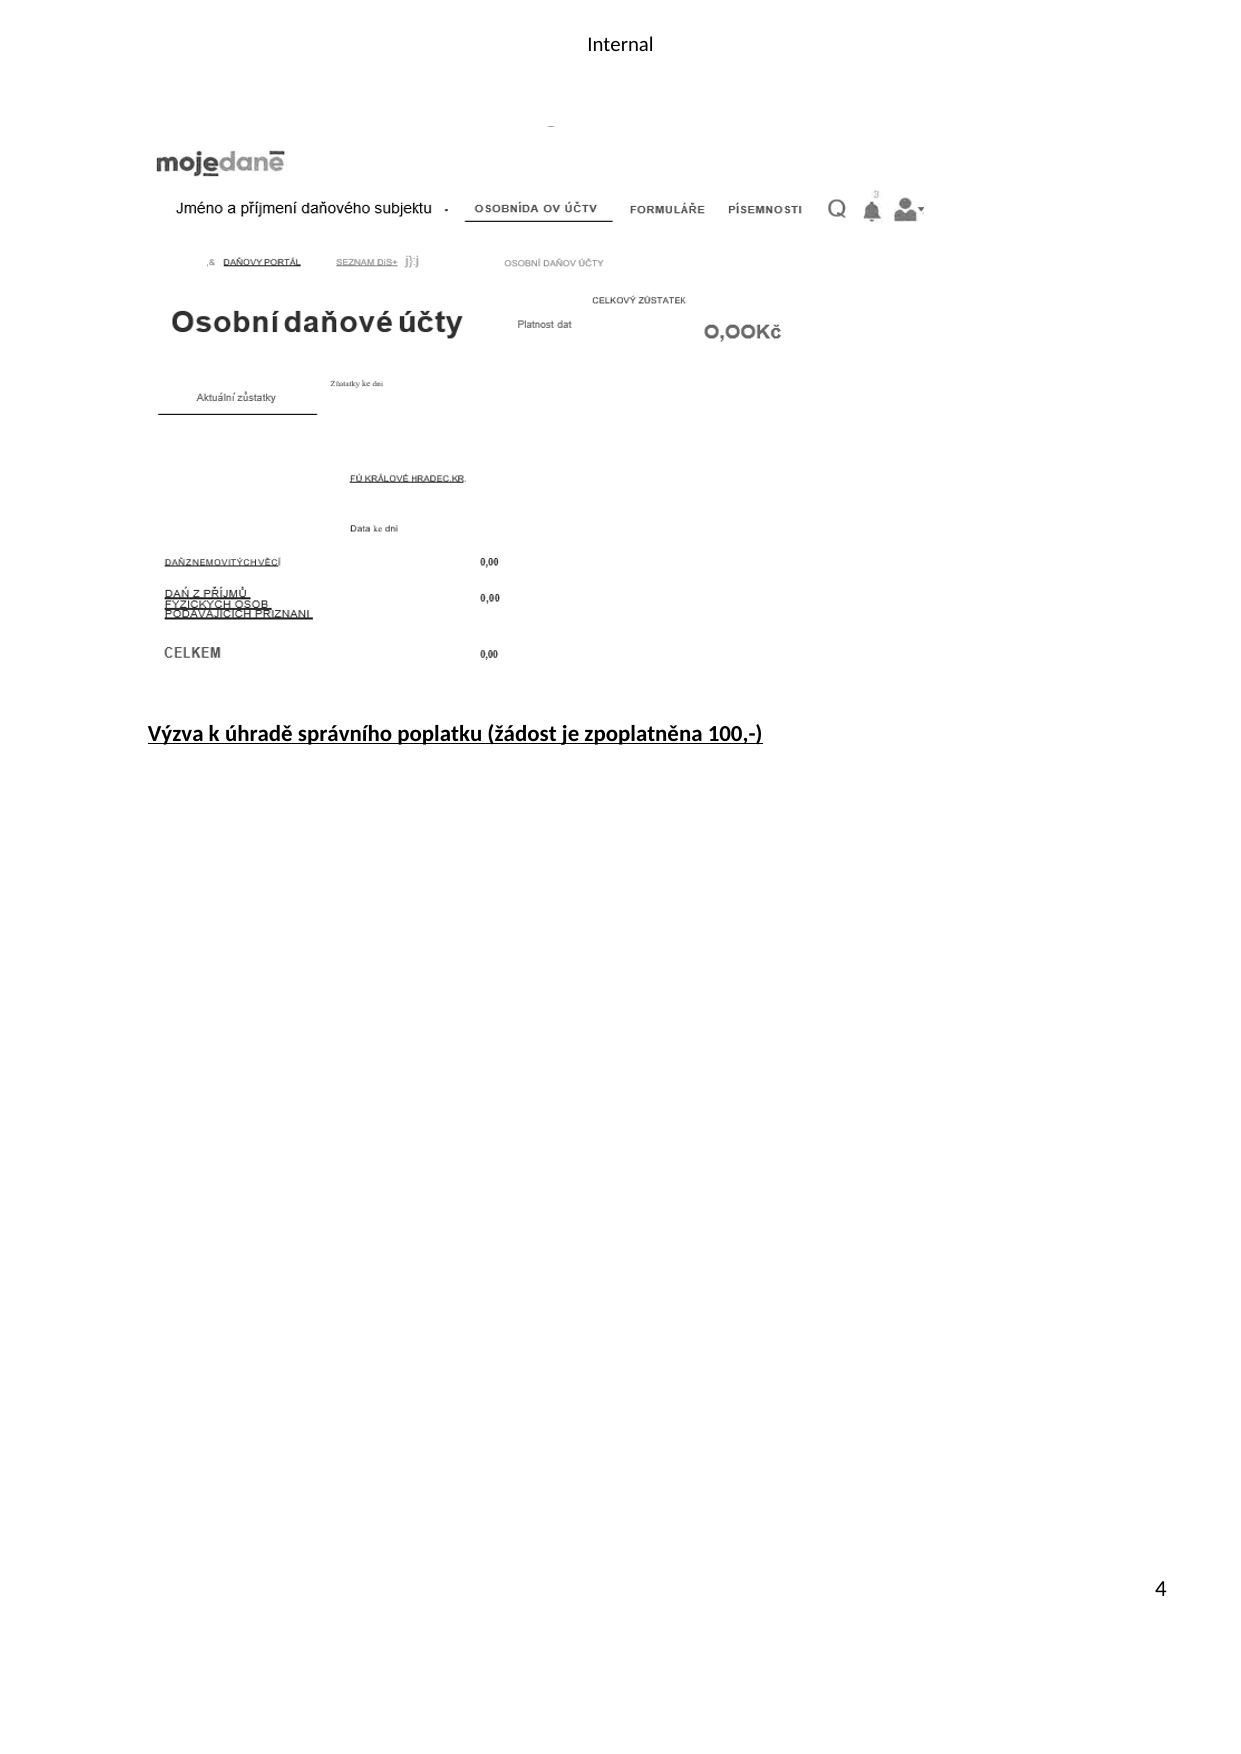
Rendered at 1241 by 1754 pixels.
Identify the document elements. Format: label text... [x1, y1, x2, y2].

text Výzva k úhradě správního poplatku (žádost je zpoplatněna 100,-) [148, 719, 1167, 747]
picture [147, 126, 952, 694]
